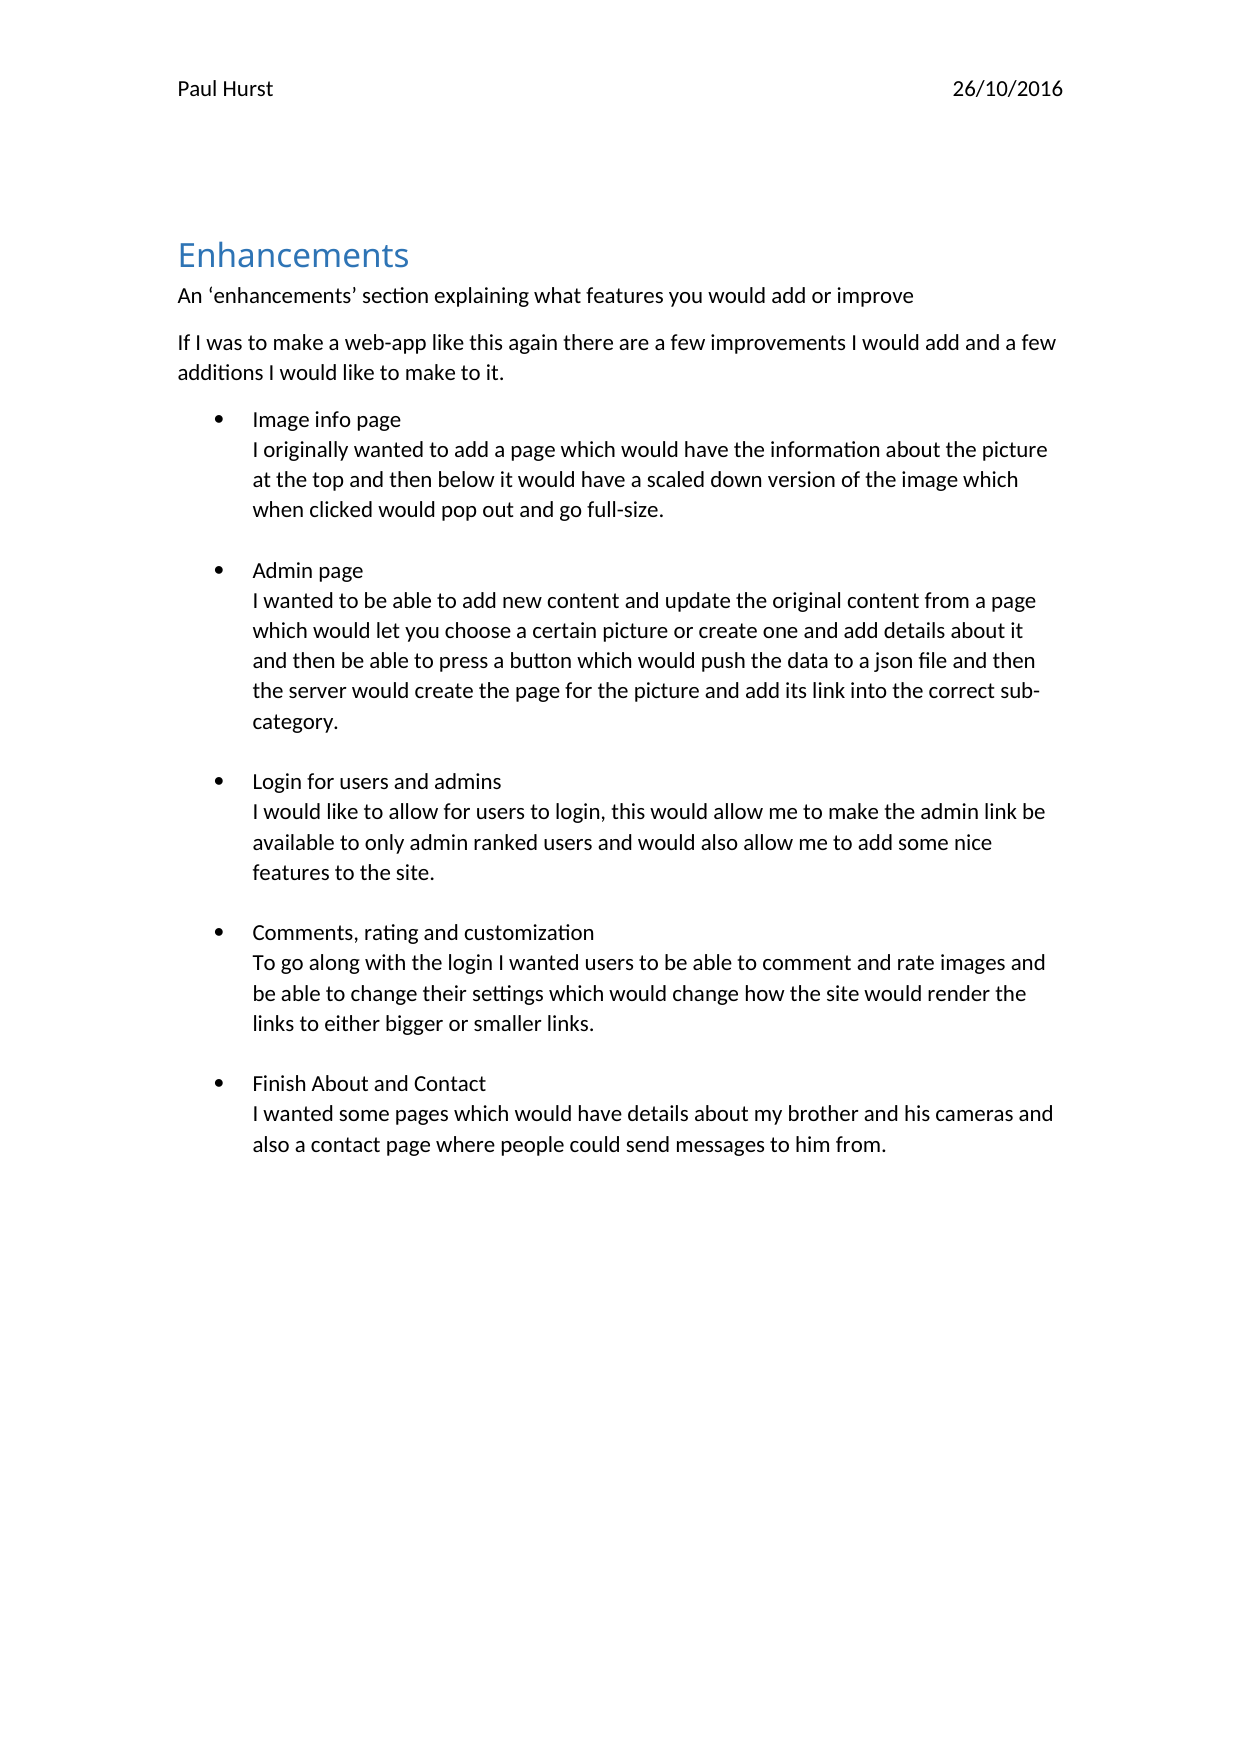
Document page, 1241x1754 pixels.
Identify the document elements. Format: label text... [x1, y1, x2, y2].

list I would like to allow for users to login, this would allow me to make the admin link be available to only admin ranked users and would also allow me to add some nice features to the site. [252, 797, 1063, 886]
list Admin page [215, 556, 1063, 584]
text If I was to make a web-app like this again there are a few improvements I would add and a few additions I would like to make to it. [177, 328, 1063, 386]
list To go along with the login I wanted users to be able to comment and rate images and be able to change their settings which would change how the site would render the links to either bigger or smaller links. [252, 948, 1063, 1037]
list Comments, rating and customization [215, 918, 1063, 946]
list Login for users and admins [215, 767, 1063, 795]
list I wanted to be able to add new content and update the original content from a page which would let you choose a certain picture or create one and add details about it and then be able to press a button which would push the data to a json file and then the server would create the page for the picture and add its link into the correct sub-category. [252, 586, 1063, 735]
subtitle Enhancements [177, 232, 1063, 277]
list Image info page [215, 405, 1063, 433]
list I wanted some pages which would have details about my brother and his cameras and also a contact page where people could send messages to him from. [252, 1099, 1063, 1158]
list Finish About and Contact [215, 1069, 1063, 1097]
list I originally wanted to add a page which would have the information about the picture at the top and then below it would have a scaled down version of the image which when clicked would pop out and go full-size. [252, 435, 1063, 523]
text An ‘enhancements’ section explaining what features you would add or improve [177, 281, 1063, 309]
